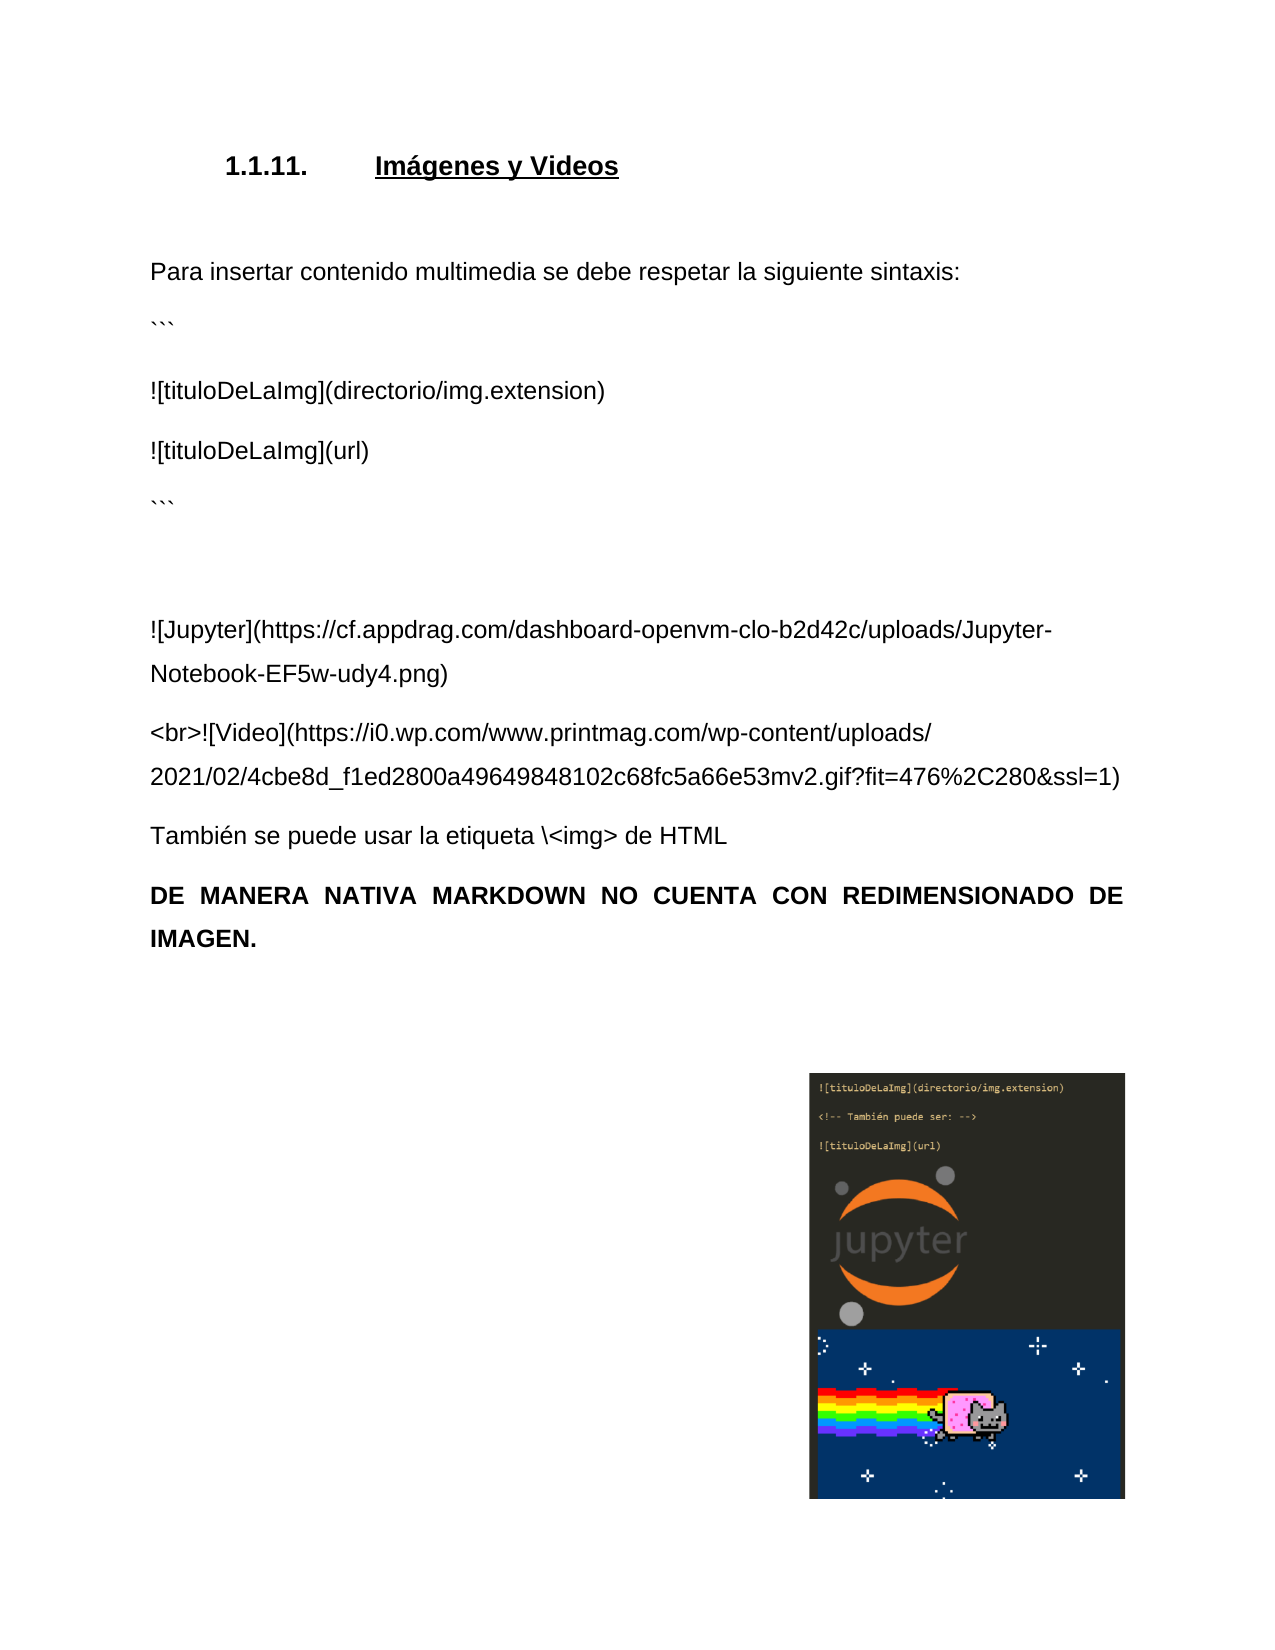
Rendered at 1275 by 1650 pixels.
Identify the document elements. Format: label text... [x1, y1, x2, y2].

text ![tituloDeLaImg](directorio/img.extension) [150, 376, 1125, 405]
text ![tituloDeLaImg](url) [150, 436, 1125, 465]
text ``` [150, 496, 1125, 524]
picture [809, 1073, 1125, 1499]
text También se puede usar la etiqueta \<img> de HTML [150, 821, 1125, 850]
text Para insertar contenido multimedia se debe respetar la siguiente sintaxis: [150, 257, 1125, 285]
text ``` [150, 316, 1125, 345]
text ![Jupyter](https://cf.appdrag.com/dashboard-openvm-clo-b2d42c/uploads/Jupyter-Notebook-EF5w-udy4.png) [150, 615, 1125, 687]
text DE MANERA NATIVA MARKDOWN NO CUENTA CON REDIMENSIONADO DE IMAGEN. [150, 881, 1125, 953]
text <br>![Video](https://i0.wp.com/www.printmag.com/wp-content/uploads/2021/02/4cbe8d_f1ed2800a49649848102c68fc5a66e53mv2.gif?fit=476%2C280&ssl=1) [150, 718, 1125, 790]
subtitle Imágenes y Videos [225, 150, 1125, 181]
